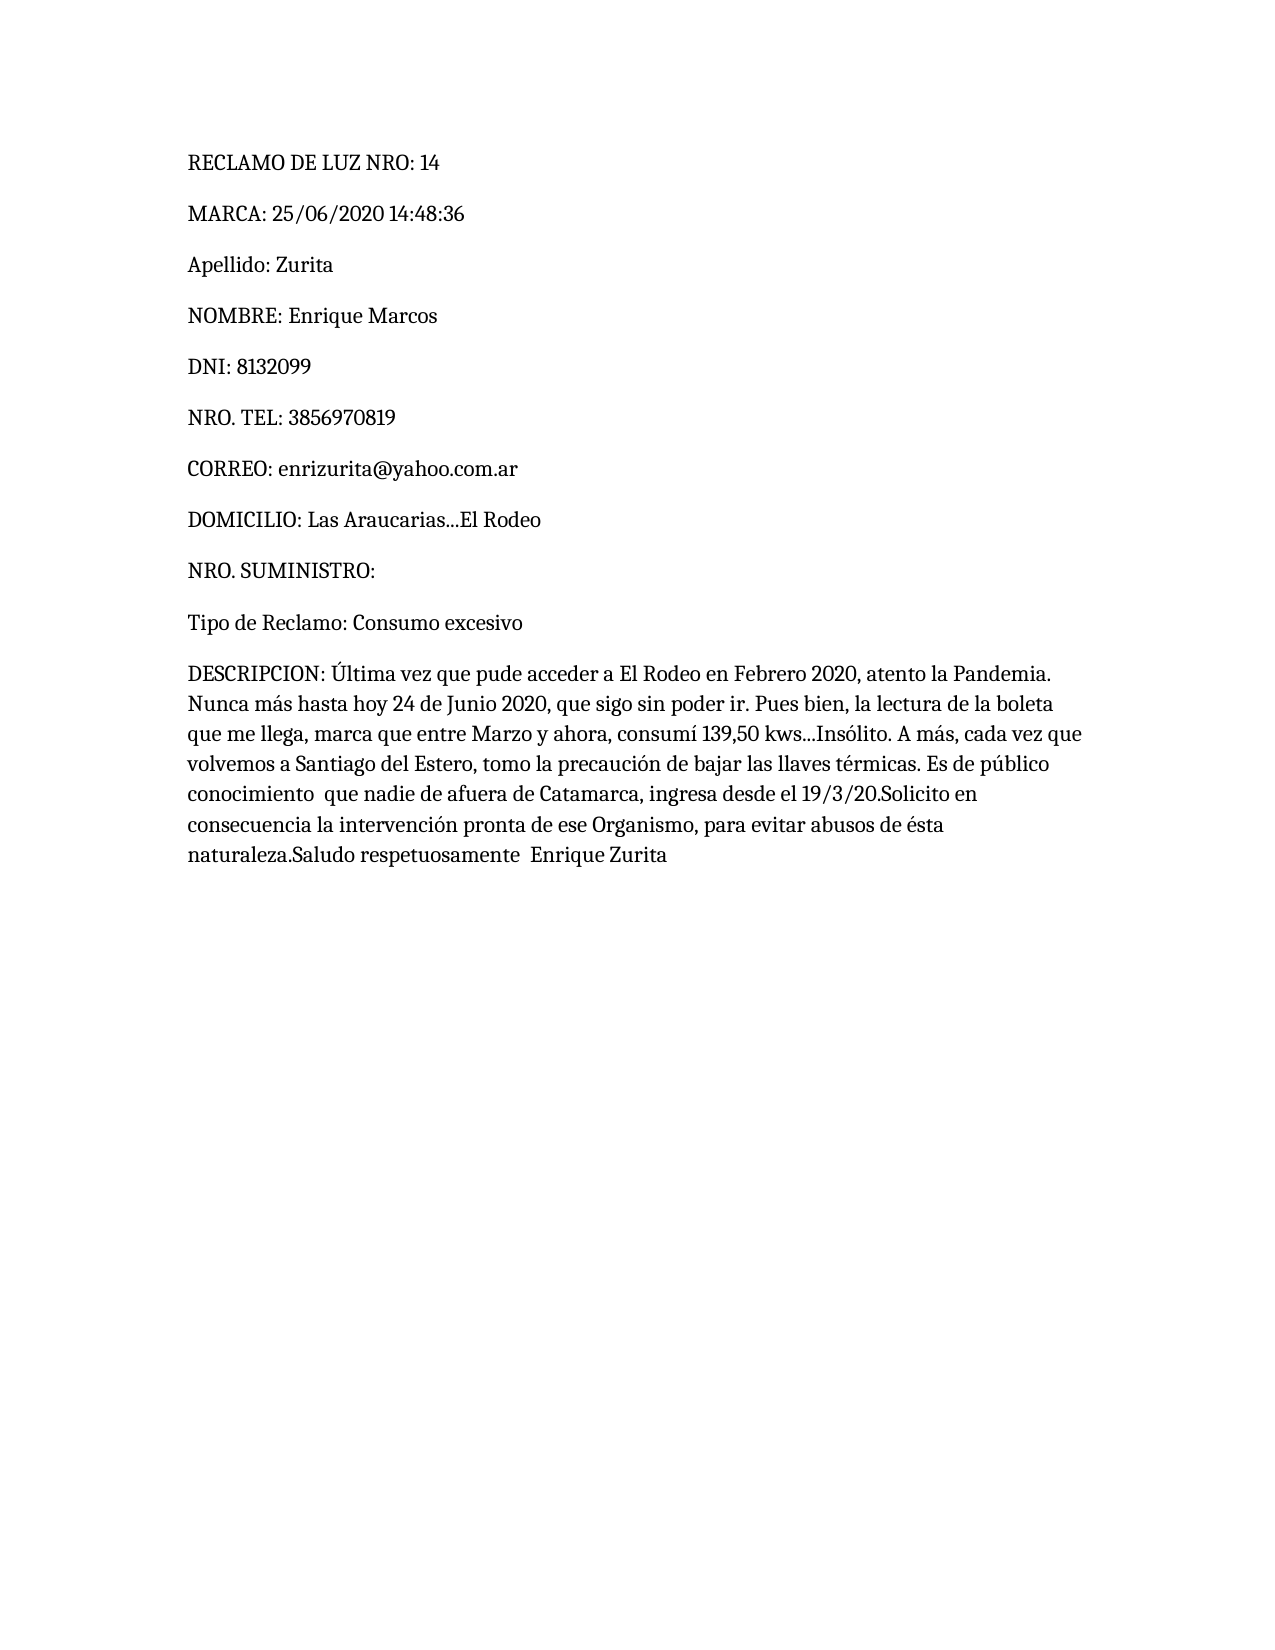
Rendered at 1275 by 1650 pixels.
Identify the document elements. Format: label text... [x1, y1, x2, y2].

text NRO. TEL: 3856970819 [187, 405, 1087, 432]
text RECLAMO DE LUZ NRO: 14 [187, 150, 1087, 176]
text Apellido: Zurita [187, 252, 1087, 278]
text DNI: 8132099 [187, 354, 1087, 381]
text DOMICILIO: Las Araucarias...El Rodeo [187, 507, 1087, 534]
text DESCRIPCION: Última vez que pude acceder a El Rodeo en Febrero 2020, atento la Pandemia. Nunca más hasta hoy 24 de Junio 2020, que sigo sin poder ir. Pues bien, la lectura de la boleta que me llega, marca que entre Marzo y ahora, consumí 139,50 kws...Insólito. A más, cada vez que volvemos a Santiago del Estero, tomo la precaución de bajar las llaves térmicas. Es de público conocimiento que nadie de afuera de Catamarca, ingresa desde el 19/3/20.Solicito en consecuencia la intervención pronta de ese Organismo, para evitar abusos de ésta naturaleza.Saludo respetuosamente Enrique Zurita [187, 660, 1087, 868]
text MARCA: 25/06/2020 14:48:36 [187, 201, 1087, 227]
text Tipo de Reclamo: Consumo excesivo [187, 609, 1087, 636]
text NOMBRE: Enrique Marcos [187, 303, 1087, 329]
text NRO. SUMINISTRO: [187, 558, 1087, 585]
text CORREO: enrizurita@yahoo.com.ar [187, 456, 1087, 483]
